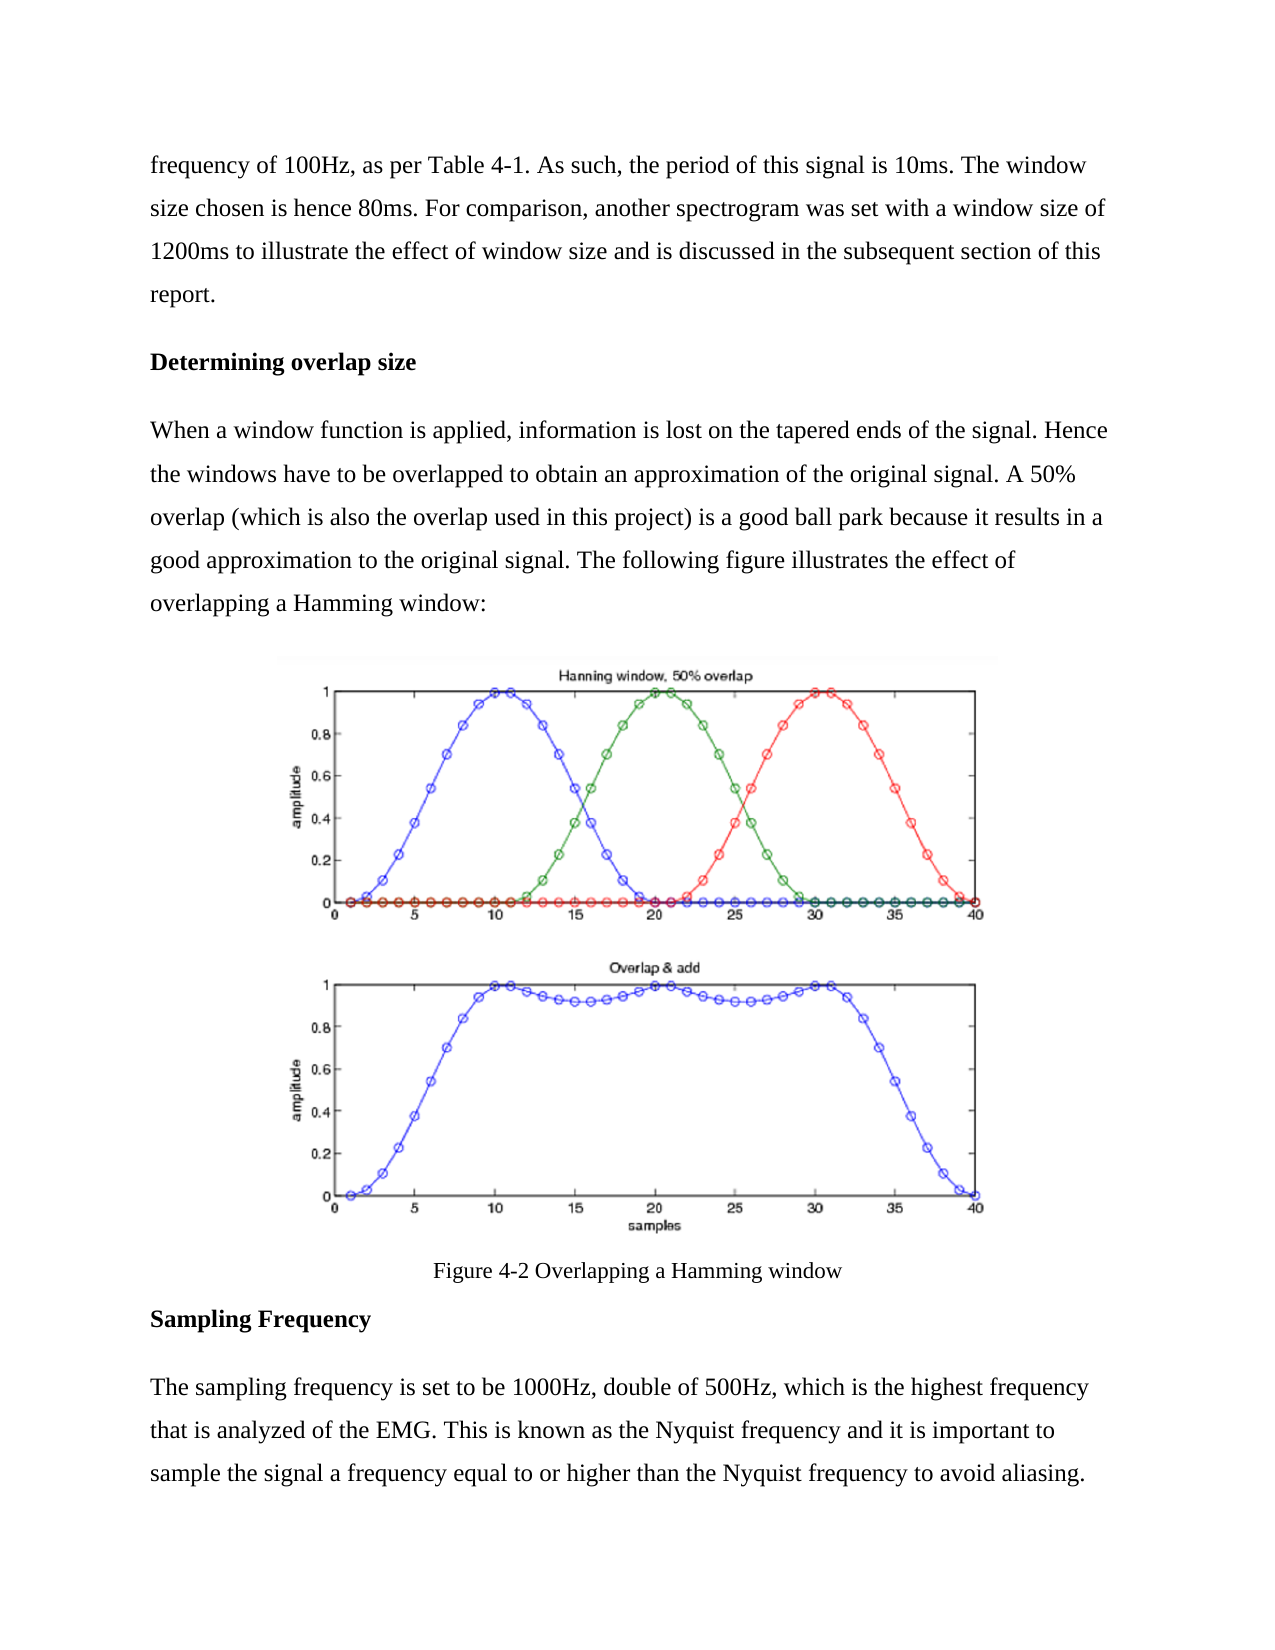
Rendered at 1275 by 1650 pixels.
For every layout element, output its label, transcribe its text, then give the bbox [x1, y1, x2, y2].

text Determining overlap size [150, 347, 1125, 376]
text When a window function is applied, information is lost on the tapered ends of the signal. Hence the windows have to be overlapped to obtain an approximation of the original signal. A 50% overlap (which is also the overlap used in this project) is a good ball park because it results in a good approximation to the original signal. The following figure illustrates the effect of overlapping a Hamming window: [150, 416, 1125, 617]
text The sampling frequency is set to be 1000Hz, double of 500Hz, which is the highest frequency that is analyzed of the EMG. This is known as the Nyquist frequency and it is important to sample the signal a frequency equal to or higher than the Nyquist frequency to avoid aliasing. [150, 1372, 1125, 1487]
picture [276, 656, 999, 1257]
text Sampling Frequency [150, 1304, 1125, 1333]
